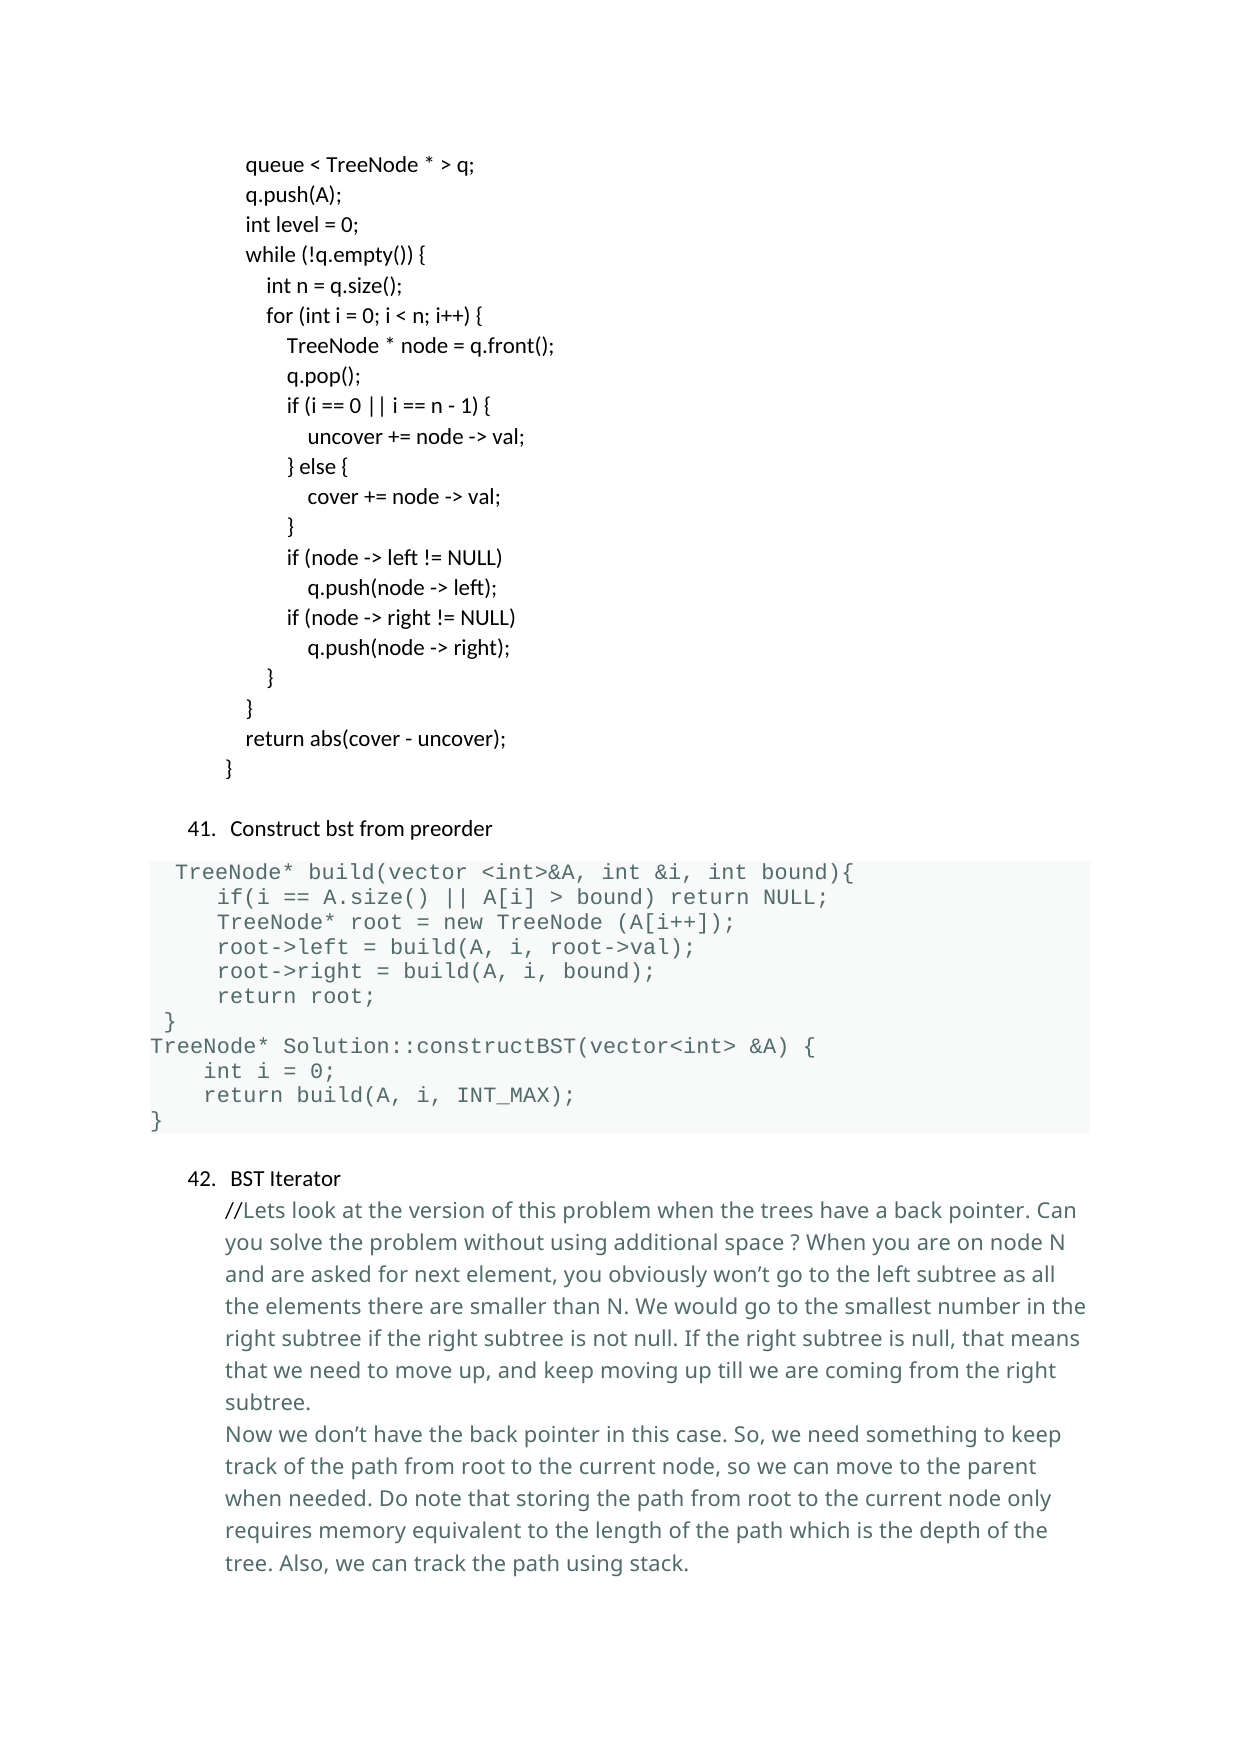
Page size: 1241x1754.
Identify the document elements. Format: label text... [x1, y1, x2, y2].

text TreeNode* root = new TreeNode (A[i++]); [150, 911, 1090, 936]
text root->left = build(A, i, root->val); [150, 936, 1090, 961]
text return build(A, i, INT_MAX); [150, 1084, 1090, 1109]
list cover += node -> val; [225, 482, 1090, 510]
list uncover += node -> val; [225, 422, 1090, 450]
list } [225, 512, 1090, 541]
list Construct bst from preorder [187, 814, 1090, 843]
list int n = q.size(); [225, 271, 1090, 299]
text if(i == A.size() || A[i] > bound) return NULL; [150, 886, 1090, 911]
text } [150, 1010, 1090, 1035]
list } [225, 754, 1090, 782]
list if (node -> left != NULL) [225, 543, 1090, 571]
list } [225, 663, 1090, 692]
list int level = 0; [225, 210, 1090, 238]
list } else { [225, 452, 1090, 480]
list if (node -> right != NULL) [225, 603, 1090, 631]
text return root; [150, 985, 1090, 1010]
list } [225, 694, 1090, 722]
list if (i == 0 || i == n - 1) { [225, 392, 1090, 420]
text root->right = build(A, i, bound); [150, 961, 1090, 985]
list TreeNode * node = q.front(); [225, 331, 1090, 359]
list queue < TreeNode * > q; [225, 150, 1090, 178]
list q.push(node -> left); [225, 573, 1090, 601]
list for (int i = 0; i < n; i++) { [225, 301, 1090, 329]
list //Lets look at the version of this problem when the trees have a back pointer. Can you solve the problem without using additional space ? When you are on node N and are asked for next element, you obviously won’t go to the left subtree as all the elements there are smaller than N. We would go to the smallest number in the right subtree if the right subtree is not null. If the right subtree is null, that means that we need to move up, and keep moving up till we are coming from the right subtree. Now we don’t have the back pointer in this case. So, we need something to keep track of the path from root to the current node, so we can move to the parent when needed. Do note that storing the path from root to the current node only requires memory equivalent to the length of the path which is the depth of the tree. Also, we can track the path using stack. [225, 1194, 1090, 1577]
list BST Iterator [187, 1164, 1090, 1192]
list q.push(node -> right); [225, 633, 1090, 661]
text TreeNode* build(vector <int>&A, int &i, int bound){ [150, 861, 1090, 886]
list return abs(cover - uncover); [225, 724, 1090, 752]
list q.push(A); [225, 180, 1090, 208]
text int i = 0; [150, 1060, 1090, 1084]
list q.pop(); [225, 361, 1090, 389]
text TreeNode* Solution::constructBST(vector<int> &A) { [150, 1035, 1090, 1060]
text } [150, 1109, 1090, 1134]
list while (!q.empty()) { [225, 241, 1090, 269]
